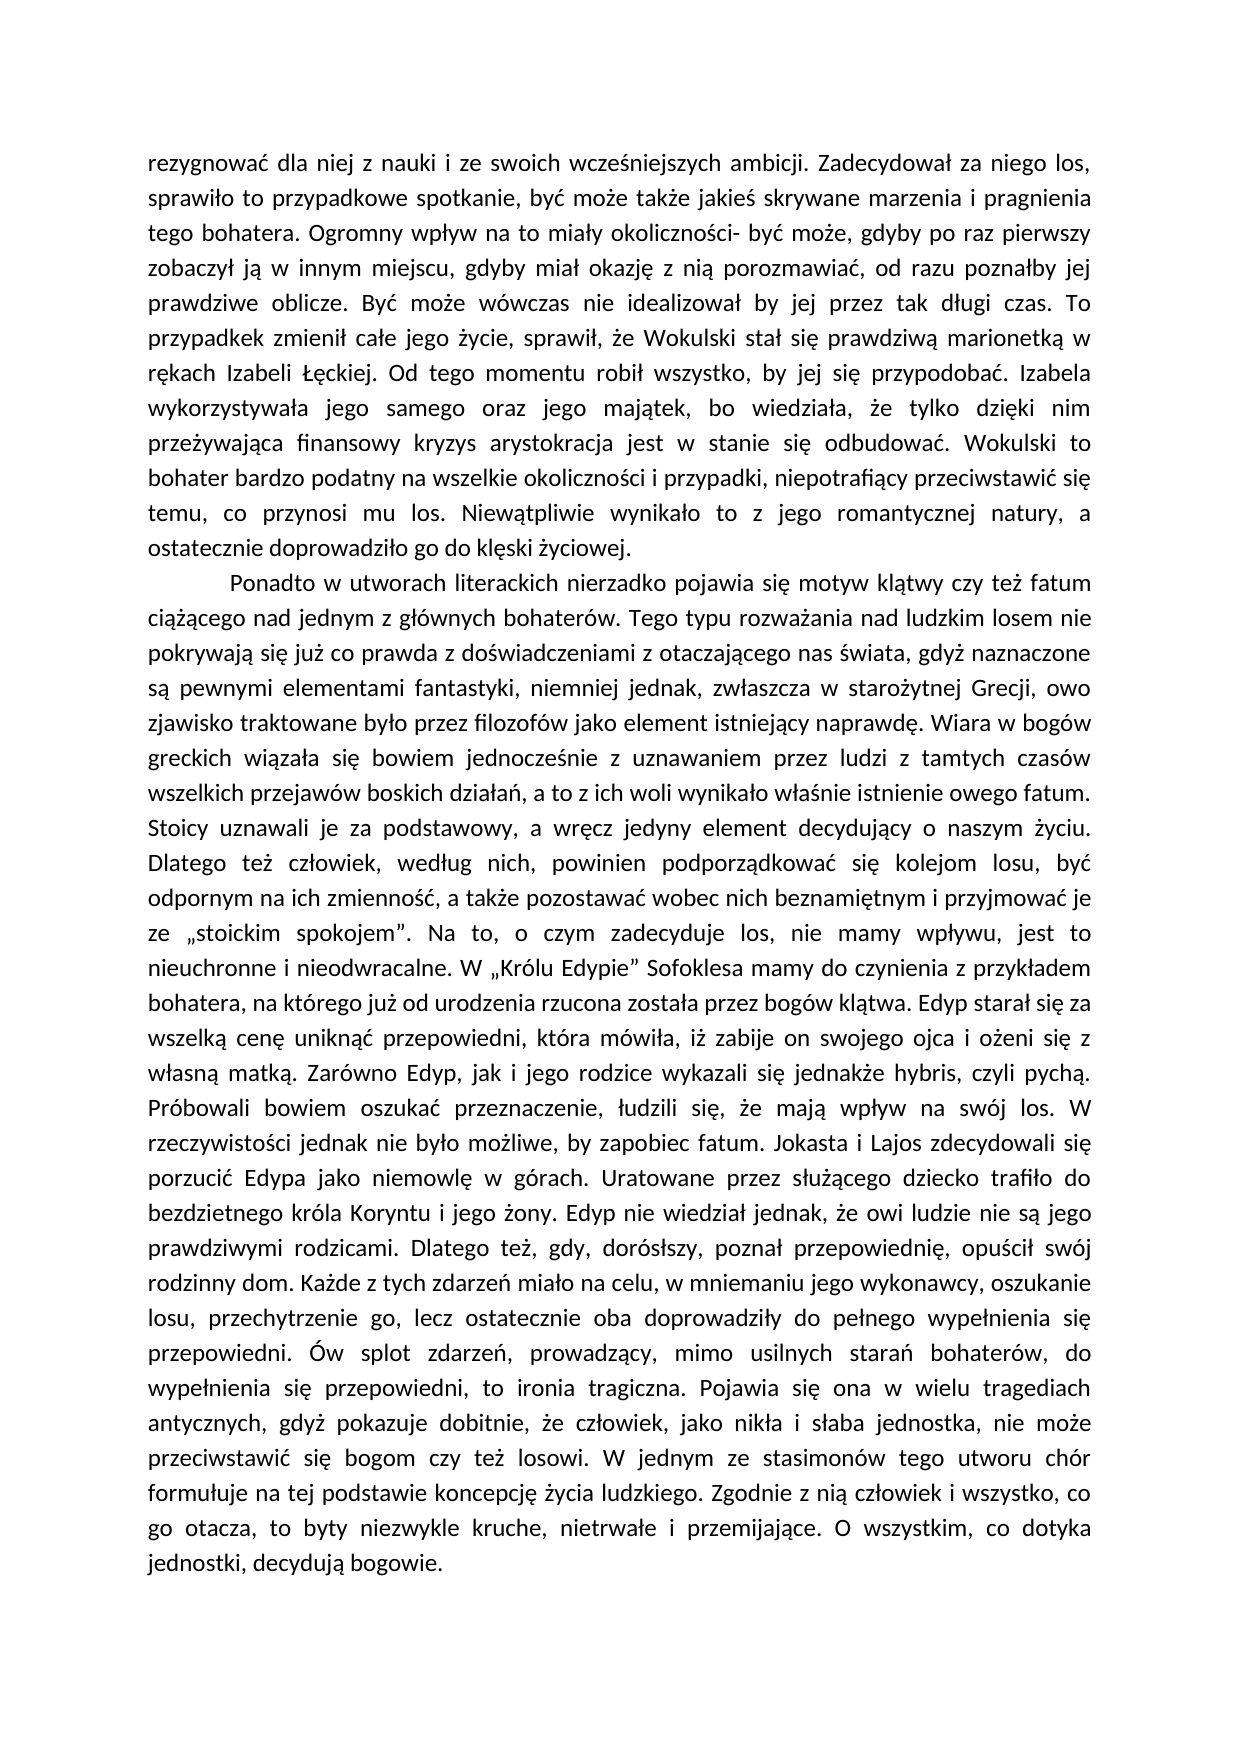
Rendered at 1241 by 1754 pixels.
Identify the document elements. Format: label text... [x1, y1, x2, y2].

text Ponadto w utworach literackich nierzadko pojawia się motyw klątwy czy też fatum ciążącego nad jednym z głównych bohaterów. Tego typu rozważania nad ludzkim losem nie pokrywają się już co prawda z doświadczeniami z otaczającego nas świata, gdyż naznaczone są pewnymi elementami fantastyki, niemniej jednak, zwłaszcza w starożytnej Grecji, owo zjawisko traktowane było przez filozofów jako element istniejący naprawdę. Wiara w bogów greckich wiązała się bowiem jednocześnie z uznawaniem przez ludzi z tamtych czasów wszelkich przejawów boskich działań, a to z ich woli wynikało właśnie istnienie owego fatum. Stoicy uznawali je za podstawowy, a wręcz jedyny element decydujący o naszym życiu. Dlatego też człowiek, według nich, powinien podporządkować się kolejom losu, być odpornym na ich zmienność, a także pozostawać wobec nich beznamiętnym i przyjmować je ze „stoickim spokojem”. Na to, o czym zadecyduje los, nie mamy wpływu, jest to nieuchronne i nieodwracalne. W „Królu Edypie” Sofoklesa mamy do czynienia z przykładem bohatera, na którego już od urodzenia rzucona została przez bogów klątwa. Edyp starał się za wszelką cenę uniknąć przepowiedni, która mówiła, iż zabije on swojego ojca i ożeni się z własną matką. Zarówno Edyp, jak i jego rodzice wykazali się jednakże hybris, czyli pychą. Próbowali bowiem oszukać przeznaczenie, łudzili się, że mają wpływ na swój los. W rzeczywistości jednak nie było możliwe, by zapobiec fatum. Jokasta i Lajos zdecydowali się porzucić Edypa jako niemowlę w górach. Uratowane przez służącego dziecko trafiło do bezdzietnego króla Koryntu i jego żony. Edyp nie wiedział jednak, że owi ludzie nie są jego prawdziwymi rodzicami. Dlatego też, gdy, dorósłszy, poznał przepowiednię, opuścił swój rodzinny dom. Każde z tych zdarzeń miało na celu, w mniemaniu jego wykonawcy, oszukanie losu, przechytrzenie go, lecz ostatecznie oba doprowadziły do pełnego wypełnienia się przepowiedni. Ów splot zdarzeń, prowadzący, mimo usilnych starań bohaterów, do wypełnienia się przepowiedni, to ironia tragiczna. Pojawia się ona w wielu tragediach antycznych, gdyż pokazuje dobitnie, że człowiek, jako nikła i słaba jednostka, nie może przeciwstawić się bogom czy też losowi. W jednym ze stasimonów tego utworu chór formułuje na tej podstawie koncepcję życia ludzkiego. Zgodnie z nią człowiek i wszystko, co go otacza, to byty niezwykle kruche, nietrwałe i przemijające. O wszystkim, co dotyka jednostki, decydują bogowie. [148, 568, 1093, 1578]
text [148, 148, 1093, 563]
